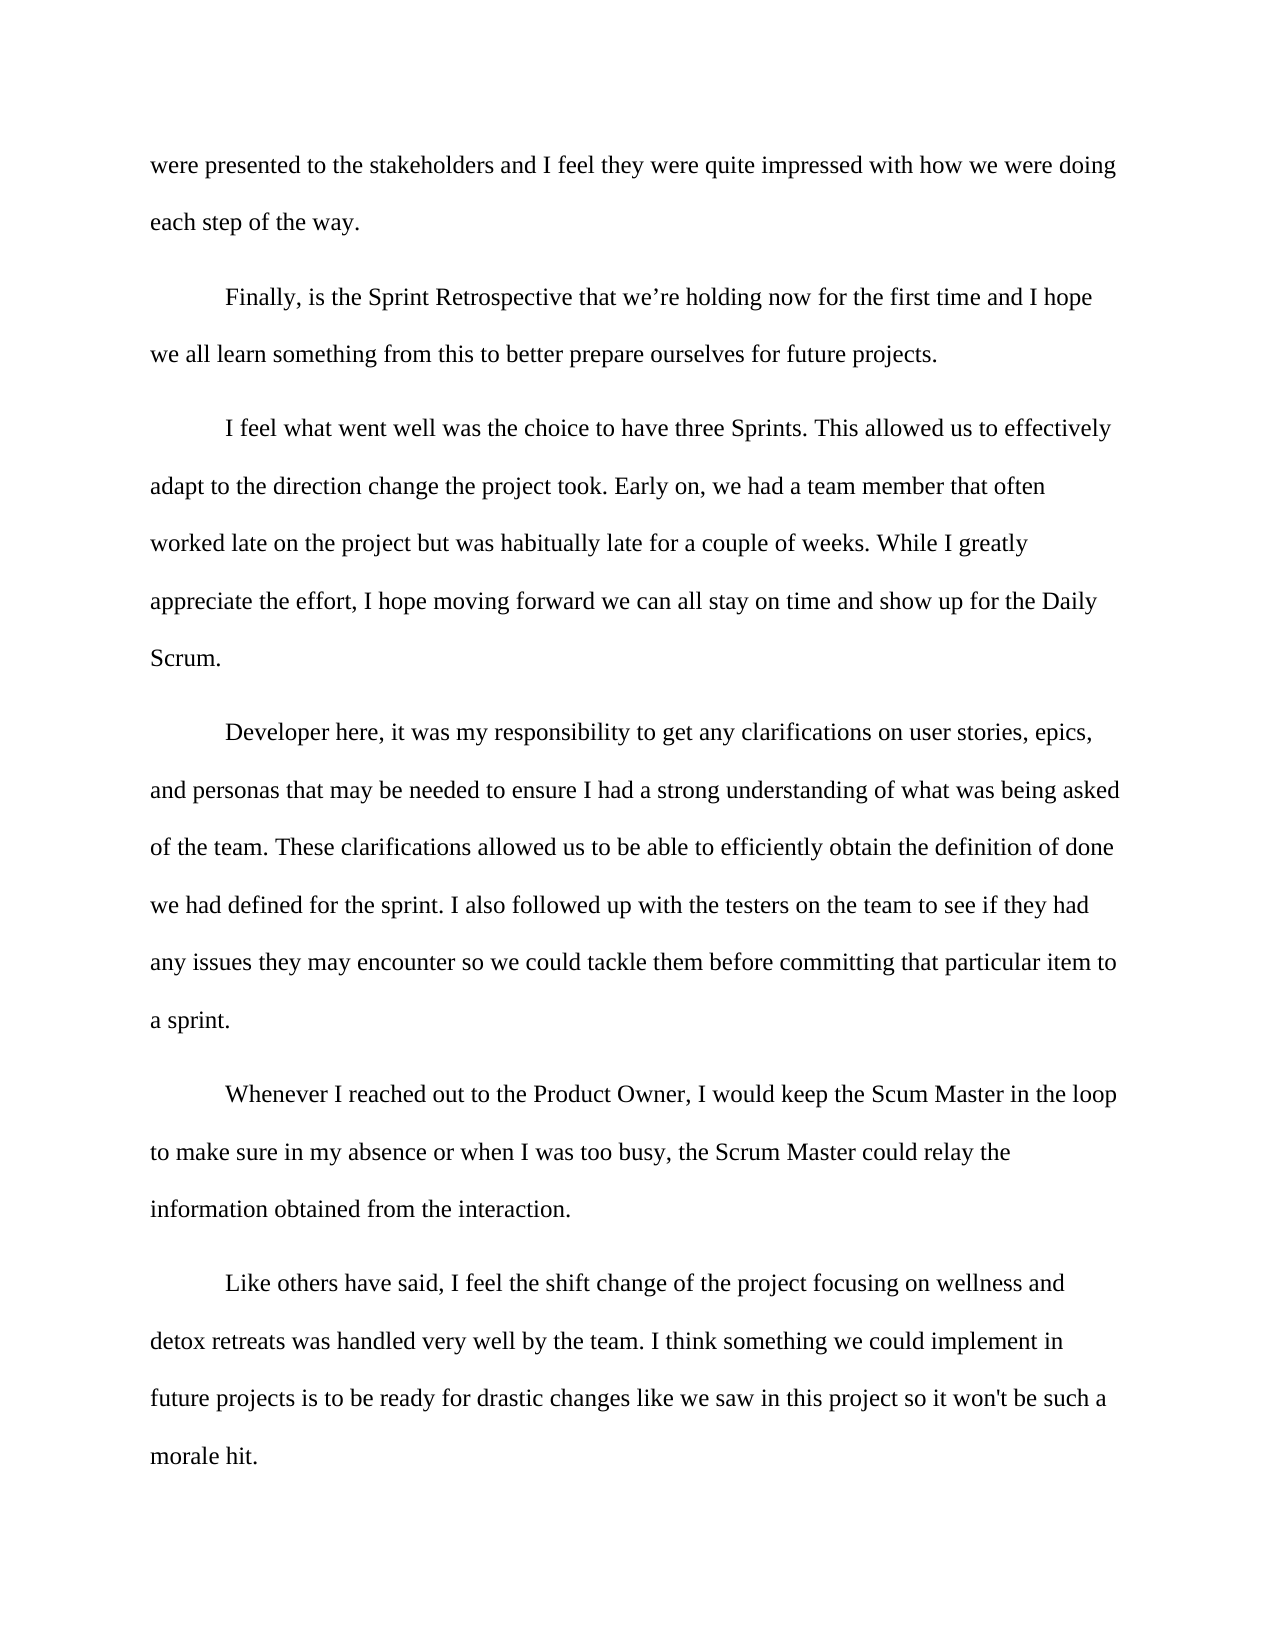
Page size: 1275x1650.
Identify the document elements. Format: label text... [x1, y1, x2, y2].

text Like others have said, I feel the shift change of the project focusing on wellness and detox retreats was handled very well by the team. I think something we could implement in future projects is to be ready for drastic changes like we saw in this project so it won't be such a morale hit. [150, 1268, 1125, 1469]
text Developer here, it was my responsibility to get any clarifications on user stories, epics, and personas that may be needed to ensure I had a strong understanding of what was being asked of the team. These clarifications allowed us to be able to efficiently obtain the definition of done we had defined for the sprint. I also followed up with the testers on the team to see if they had any issues they may encounter so we could tackle them before committing that particular item to a sprint. [150, 717, 1125, 1034]
text Whenever I reached out to the Product Owner, I would keep the Scum Master in the loop to make sure in my absence or when I was too busy, the Scrum Master could relay the information obtained from the interaction. [150, 1079, 1125, 1223]
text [150, 150, 1125, 236]
text I feel what went well was the choice to have three Sprints. This allowed us to effectively adapt to the direction change the project took. Early on, we had a team member that often worked late on the project but was habitually late for a couple of weeks. While I greatly appreciate the effort, I hope moving forward we can all stay on time and show up for the Daily Scrum. [150, 413, 1125, 672]
text Finally, is the Sprint Retrospective that we’re holding now for the first time and I hope we all learn something from this to better prepare ourselves for future projects. [150, 282, 1125, 368]
